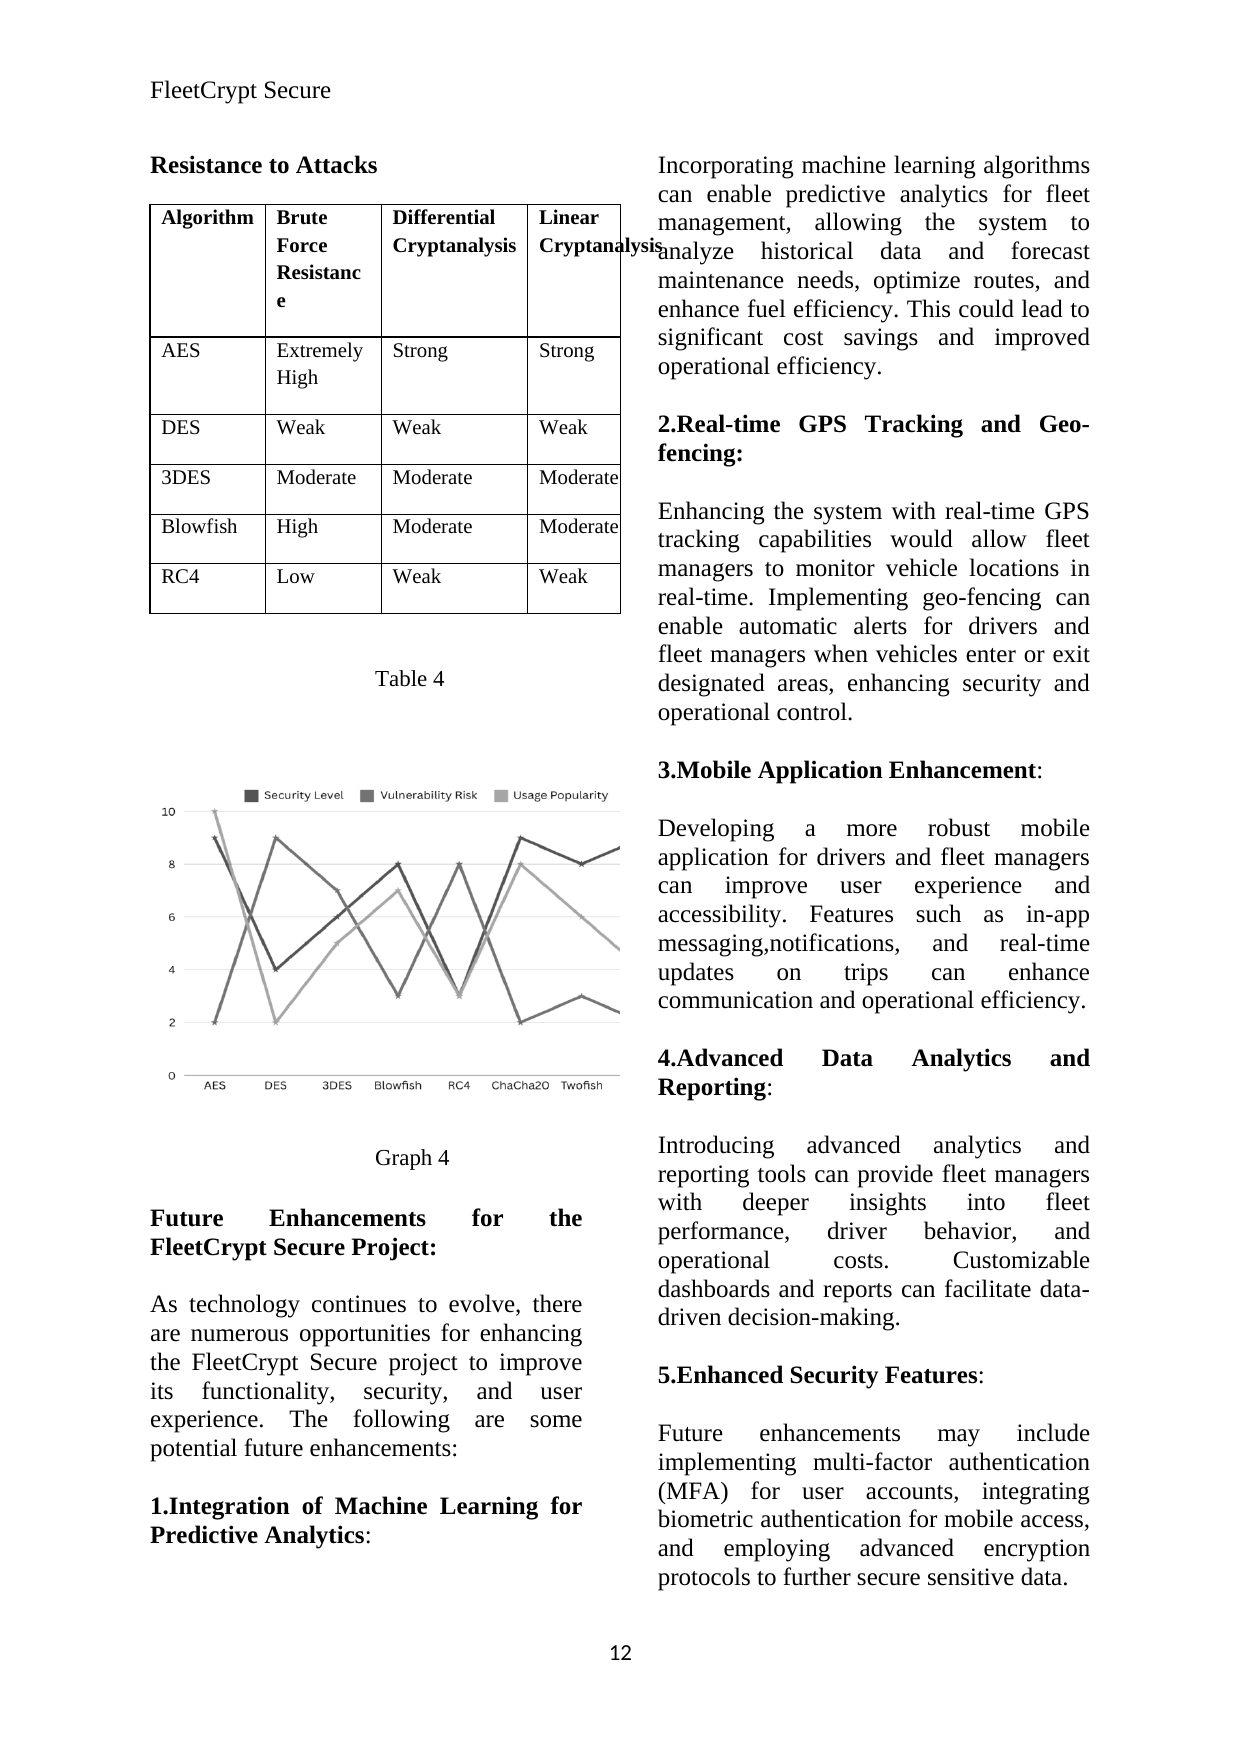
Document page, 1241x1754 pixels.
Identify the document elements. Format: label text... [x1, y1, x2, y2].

table_cell Weak [382, 564, 527, 613]
text 5.Enhanced Security Features: [658, 1360, 1090, 1389]
text Incorporating machine learning algorithms can enable predictive analytics for fleet management, allowing the system to analyze historical data and forecast maintenance needs, optimize routes, and enhance fuel efficiency. This could lead to significant cost savings and improved operational efficiency. [658, 150, 1090, 380]
table_header Differential Cryptanalysis [382, 205, 527, 336]
table_cell Extremely High [266, 338, 381, 414]
table_cell DES [151, 415, 265, 464]
table_cell Strong [528, 338, 620, 414]
table_cell Low [266, 564, 381, 613]
table_cell High [266, 515, 381, 563]
picture [150, 767, 620, 1119]
text 3.Mobile Application Enhancement: [658, 755, 1090, 784]
table_cell Moderate [382, 515, 527, 563]
table_header Brute Force Resistance [266, 205, 381, 336]
table_cell RC4 [151, 564, 265, 613]
subtitle Future Enhancements for the FleetCrypt Secure Project: [150, 1203, 583, 1260]
table_header Linear Cryptanalysis [528, 205, 620, 336]
table_cell Weak [528, 564, 620, 613]
table_cell Weak [528, 415, 620, 464]
table_header Algorithm [151, 205, 265, 336]
table_cell Moderate [528, 515, 620, 563]
text 2.Real-time GPS Tracking and Geo-fencing: [658, 409, 1090, 467]
text As technology continues to evolve, there are numerous opportunities for enhancing the FleetCrypt Secure project to improve its functionality, security, and user experience. The following are some potential future enhancements: [150, 1289, 583, 1462]
table_cell Moderate [266, 465, 381, 513]
text Introducing advanced analytics and reporting tools can provide fleet managers with deeper insights into fleet performance, driver behavior, and operational costs. Customizable dashboards and reports can facilitate data-driven decision-making. [658, 1130, 1090, 1331]
table_cell Weak [382, 415, 527, 464]
text Resistance to Attacks [150, 150, 583, 179]
table_cell Weak [266, 415, 381, 464]
text Developing a more robust mobile application for drivers and fleet managers can improve user experience and accessibility. Features such as in-app messaging,notifications, and real-time updates on trips can enhance communication and operational efficiency. [658, 813, 1090, 1014]
text Table 4 [300, 665, 583, 691]
table_cell AES [151, 338, 265, 414]
table_cell 3DES [151, 465, 265, 513]
table_cell Blowfish [151, 515, 265, 563]
text 4.Advanced Data Analytics and Reporting: [658, 1043, 1090, 1101]
text Graph 4 [300, 1143, 583, 1170]
text Future enhancements may include implementing multi-factor authentication (MFA) for user accounts, integrating biometric authentication for mobile access, and employing advanced encryption protocols to further secure sensitive data. [658, 1418, 1090, 1591]
table_cell Moderate [528, 465, 620, 513]
text 1.Integration of Machine Learning for Predictive Analytics: [150, 1491, 583, 1549]
text Enhancing the system with real-time GPS tracking capabilities would allow fleet managers to monitor vehicle locations in real-time. Implementing geo-fencing can enable automatic alerts for drivers and fleet managers when vehicles enter or exit designated areas, enhancing security and operational control. [658, 496, 1090, 726]
table_cell Strong [382, 338, 527, 414]
table_cell Moderate [382, 465, 527, 513]
